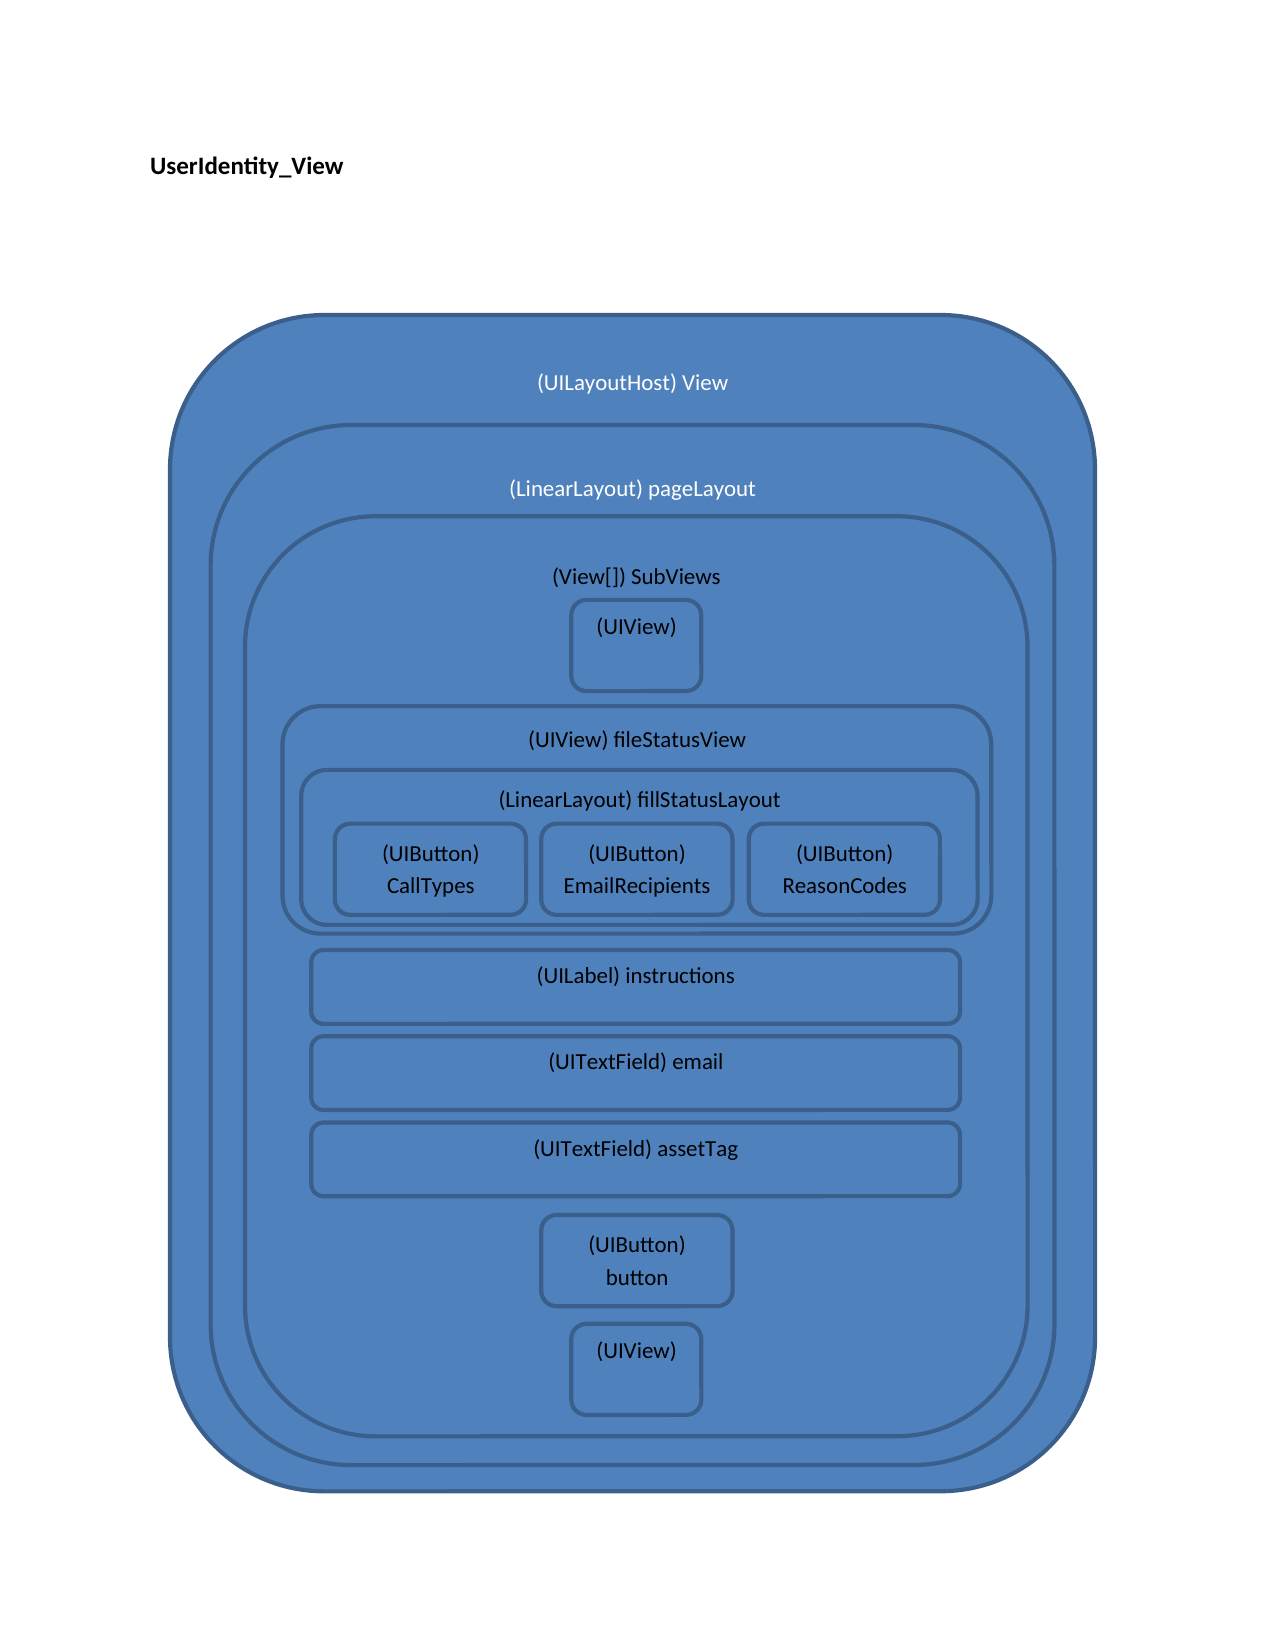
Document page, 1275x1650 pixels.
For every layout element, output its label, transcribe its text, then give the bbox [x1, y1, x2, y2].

text UserIdentity_View [150, 150, 1125, 181]
